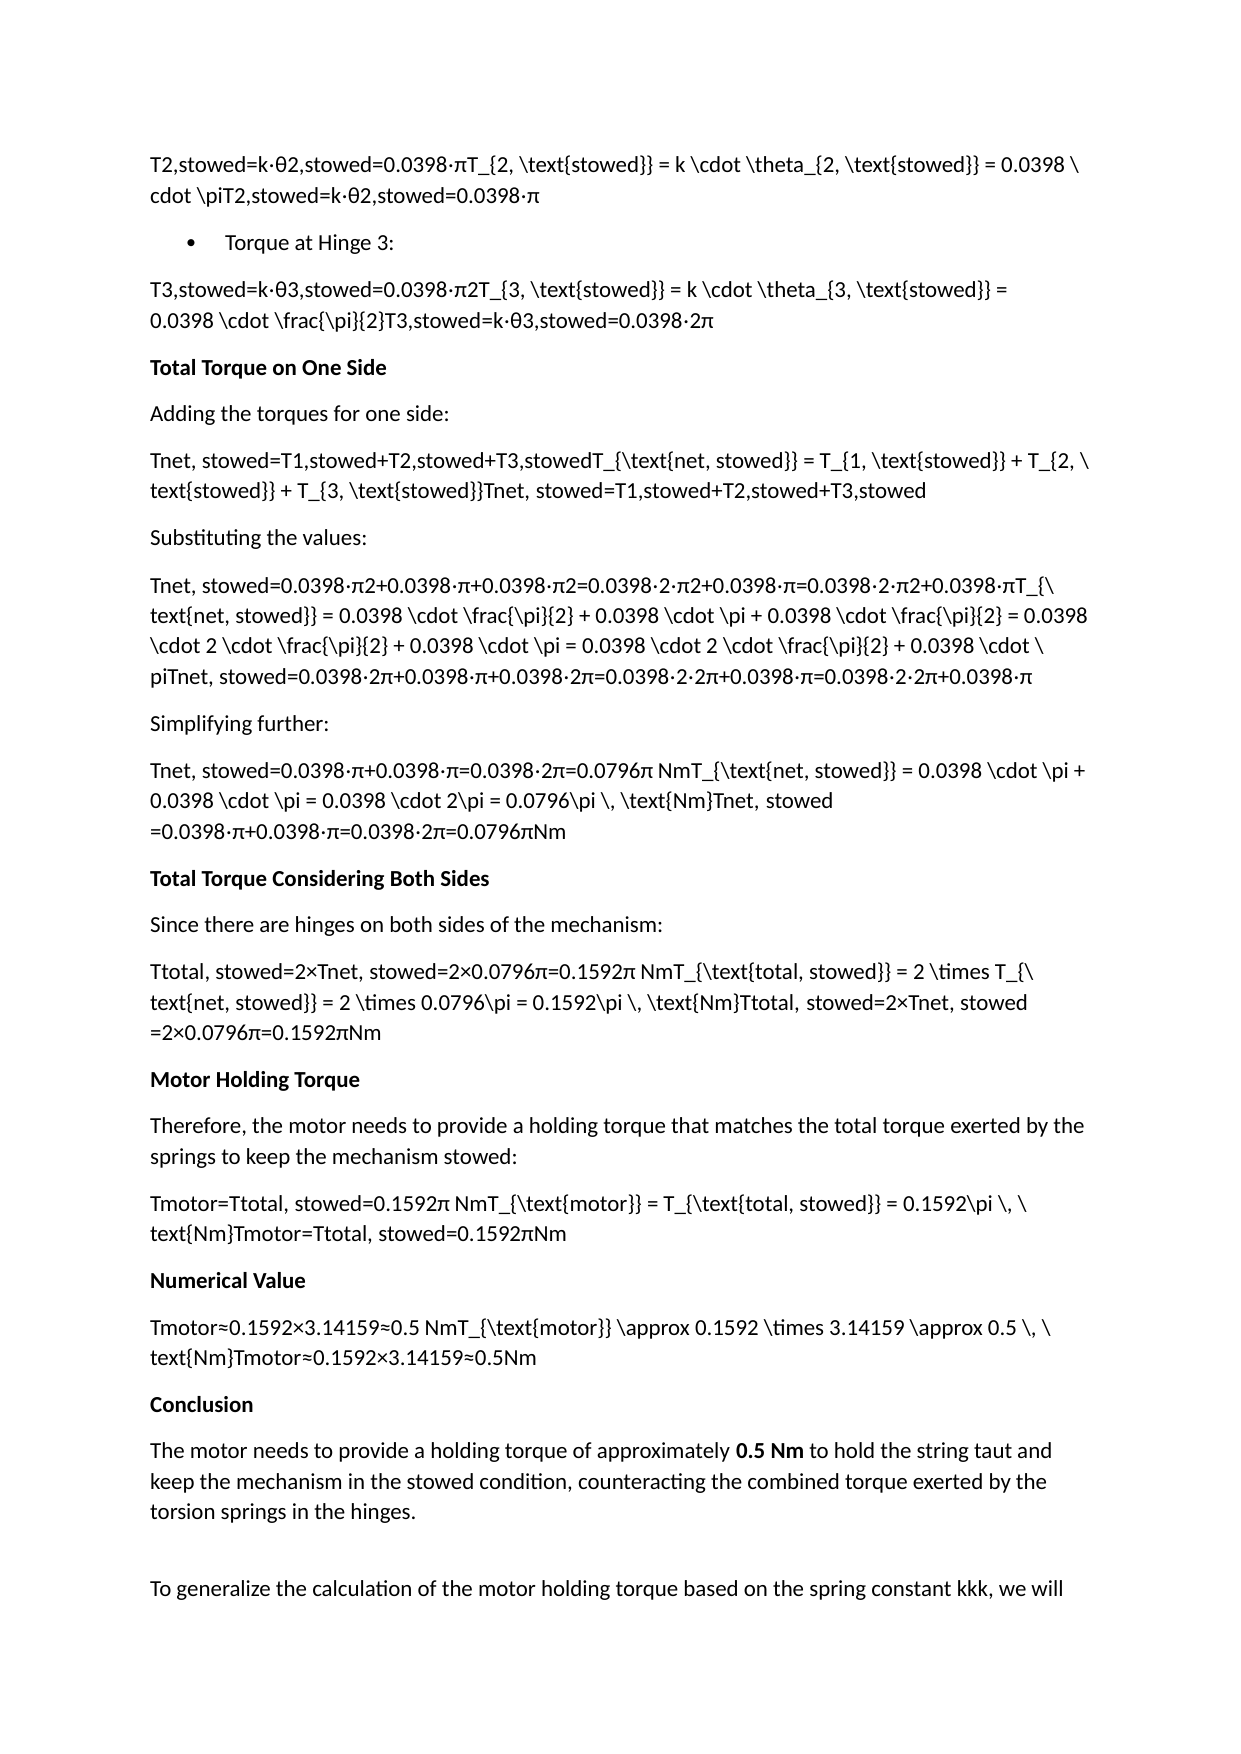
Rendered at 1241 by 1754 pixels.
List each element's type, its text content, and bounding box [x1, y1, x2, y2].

text Simplifying further: [150, 709, 1090, 737]
text T3,stowed=k⋅θ3,stowed=0.0398⋅π2T_{3, \text{stowed}} = k \cdot \theta_{3, \text{stowed}} = 0.0398 \cdot \frac{\pi}{2}T3,stowed​=k⋅θ3,stowed​=0.0398⋅2π​ [150, 275, 1090, 334]
text Tnet, stowed=T1,stowed+T2,stowed+T3,stowedT_{\text{net, stowed}} = T_{1, \text{stowed}} + T_{2, \text{stowed}} + T_{3, \text{stowed}}Tnet, stowed​=T1,stowed​+T2,stowed​+T3,stowed​ [150, 446, 1090, 505]
text Tmotor=Ttotal, stowed=0.1592π NmT_{\text{motor}} = T_{\text{total, stowed}} = 0.1592\pi \, \text{Nm}Tmotor​=Ttotal, stowed​=0.1592πNm [150, 1189, 1090, 1247]
text Ttotal, stowed=2×Tnet, stowed=2×0.0796π=0.1592π NmT_{\text{total, stowed}} = 2 \times T_{\text{net, stowed}} = 2 \times 0.0796\pi = 0.1592\pi \, \text{Nm}Ttotal, stowed​=2×Tnet, stowed​=2×0.0796π=0.1592πNm [150, 957, 1090, 1046]
text Numerical Value [150, 1266, 1090, 1294]
text The motor needs to provide a holding torque of approximately 0.5 Nm to hold the string taut and keep the mechanism in the stowed condition, counteracting the combined torque exerted by the torsion springs in the hinges. [150, 1437, 1090, 1525]
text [150, 1544, 1090, 1602]
text Substituting the values: [150, 523, 1090, 552]
text Motor Holding Torque [150, 1065, 1090, 1093]
text T2,stowed=k⋅θ2,stowed=0.0398⋅πT_{2, \text{stowed}} = k \cdot \theta_{2, \text{stowed}} = 0.0398 \cdot \piT2,stowed​=k⋅θ2,stowed​=0.0398⋅π [150, 150, 1090, 209]
text Tmotor≈0.1592×3.14159≈0.5 NmT_{\text{motor}} \approx 0.1592 \times 3.14159 \approx 0.5 \, \text{Nm}Tmotor​≈0.1592×3.14159≈0.5Nm [150, 1313, 1090, 1371]
text Tnet, stowed=0.0398⋅π+0.0398⋅π=0.0398⋅2π=0.0796π NmT_{\text{net, stowed}} = 0.0398 \cdot \pi + 0.0398 \cdot \pi = 0.0398 \cdot 2\pi = 0.0796\pi \, \text{Nm}Tnet, stowed​=0.0398⋅π+0.0398⋅π=0.0398⋅2π=0.0796πNm [150, 756, 1090, 845]
text Total Torque Considering Both Sides [150, 864, 1090, 892]
text Adding the torques for one side: [150, 399, 1090, 428]
text Therefore, the motor needs to provide a holding torque that matches the total torque exerted by the springs to keep the mechanism stowed: [150, 1112, 1090, 1170]
text Conclusion [150, 1390, 1090, 1418]
text Tnet, stowed=0.0398⋅π2+0.0398⋅π+0.0398⋅π2=0.0398⋅2⋅π2+0.0398⋅π=0.0398⋅2⋅π2+0.0398⋅πT_{\text{net, stowed}} = 0.0398 \cdot \frac{\pi}{2} + 0.0398 \cdot \pi + 0.0398 \cdot \frac{\pi}{2} = 0.0398 \cdot 2 \cdot \frac{\pi}{2} + 0.0398 \cdot \pi = 0.0398 \cdot 2 \cdot \frac{\pi}{2} + 0.0398 \cdot \piTnet, stowed​=0.0398⋅2π​+0.0398⋅π+0.0398⋅2π​=0.0398⋅2⋅2π​+0.0398⋅π=0.0398⋅2⋅2π​+0.0398⋅π [150, 570, 1090, 690]
text Since there are hinges on both sides of the mechanism: [150, 911, 1090, 939]
text Total Torque on One Side [150, 353, 1090, 381]
list Torque at Hinge 3: [187, 228, 1090, 256]
